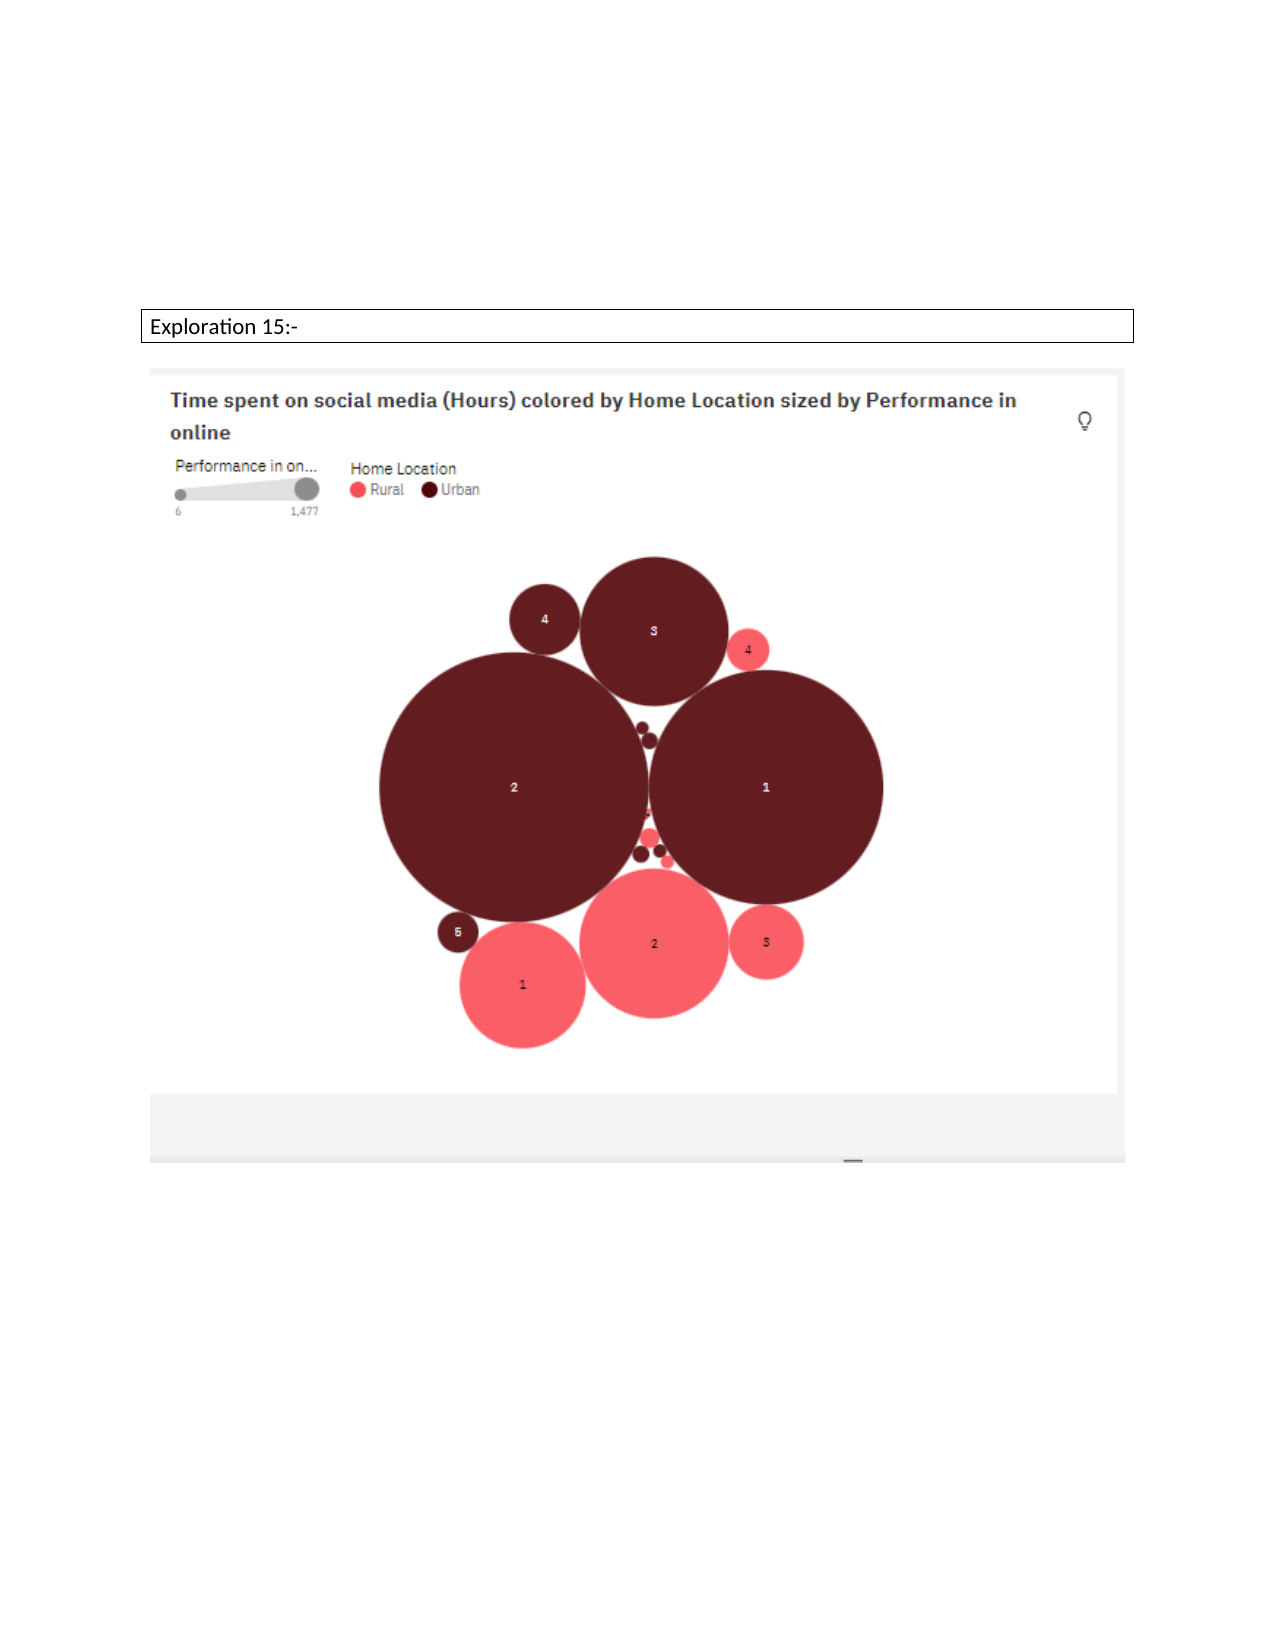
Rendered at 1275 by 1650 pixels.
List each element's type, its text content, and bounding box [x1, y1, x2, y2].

picture [150, 368, 1125, 1163]
text Exploration 15:- [142, 310, 1133, 342]
